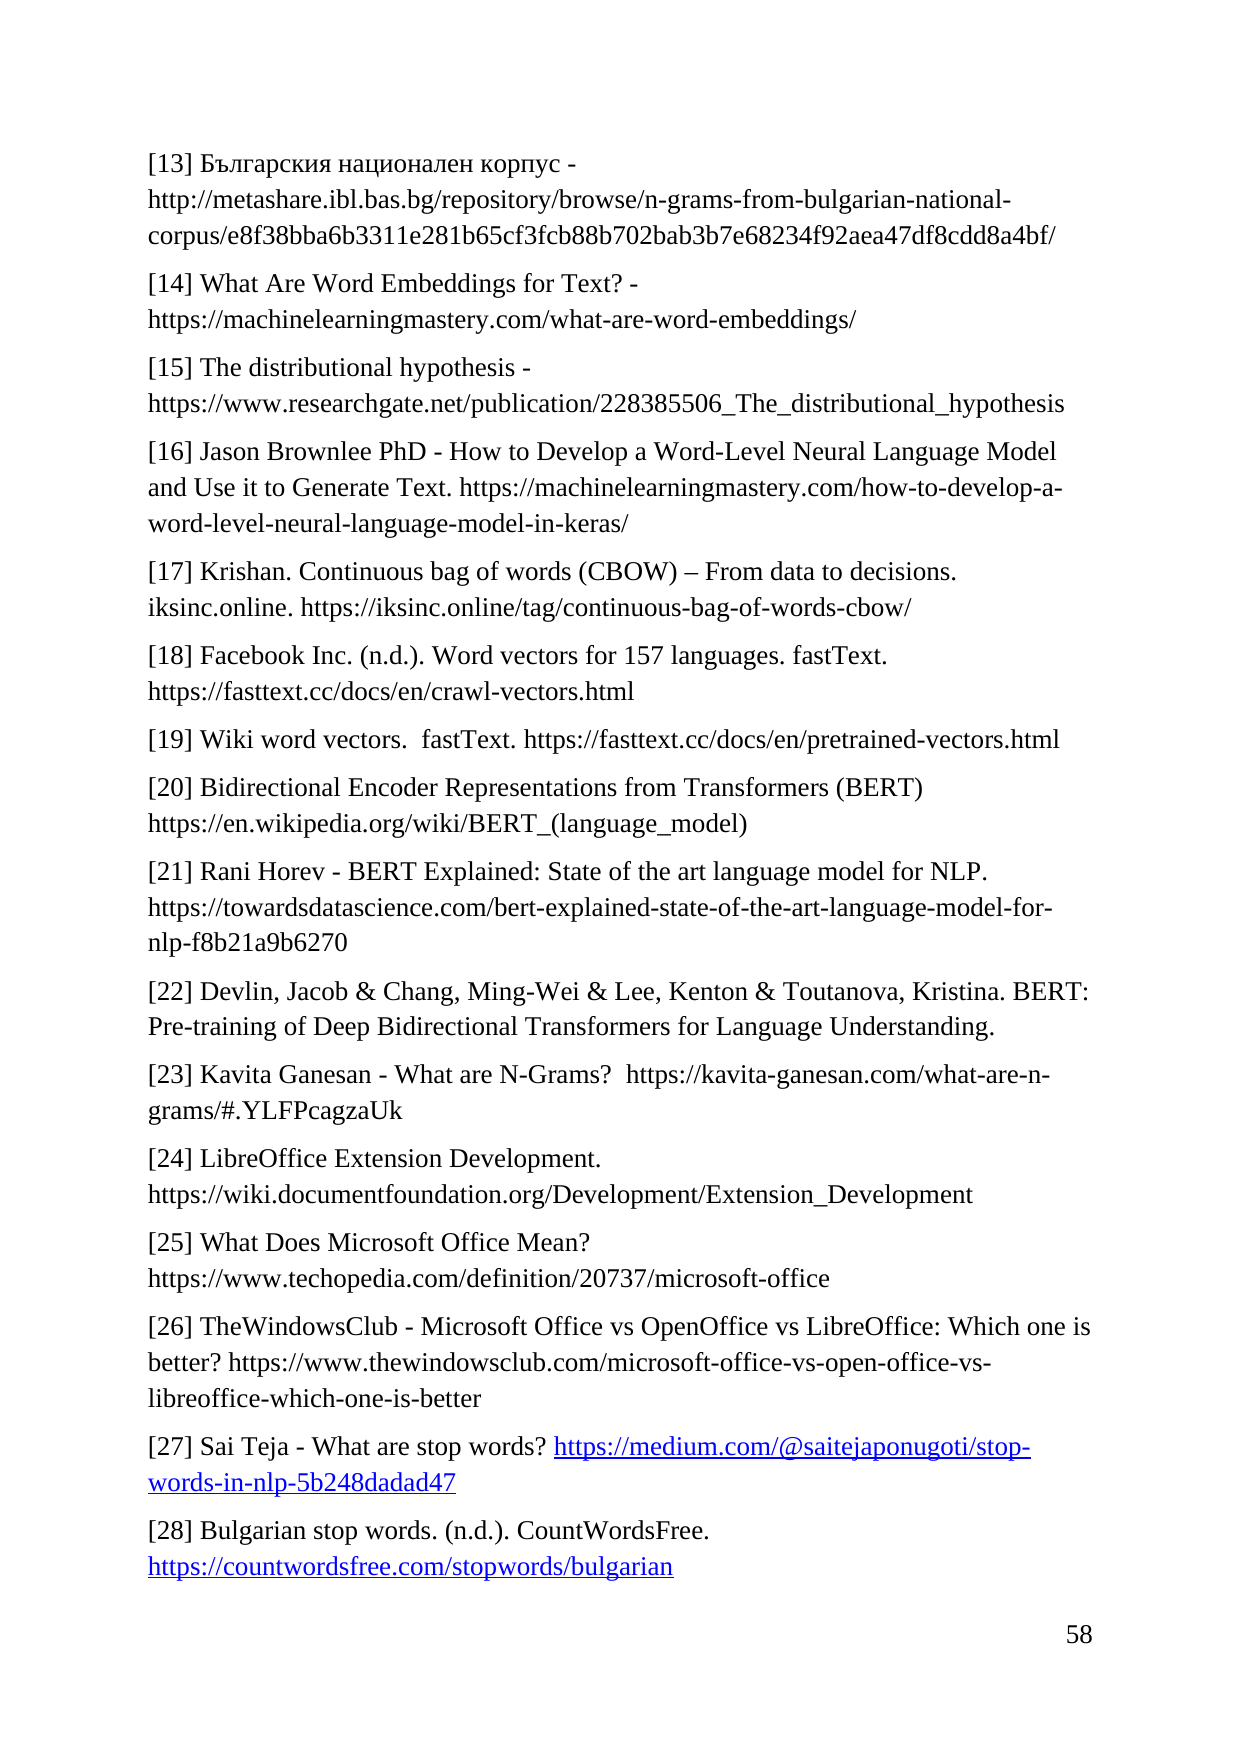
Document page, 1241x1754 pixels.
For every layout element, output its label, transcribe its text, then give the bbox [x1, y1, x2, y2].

text [15] The distributional hypothesis - https://www.researchgate.net/publication/228385506_The_distributional_hypothesis [148, 351, 1093, 418]
text [23] Kavita Ganesan - What are N-Grams? https://kavita-ganesan.com/what-are-n-grams/#.YLFPcagzaUk [148, 1059, 1093, 1126]
text [27] Sai Teja - What are stop words? https://medium.com/@saitejaponugoti/stop-words-in-nlp-5b248dadad47 [148, 1430, 1093, 1497]
text [13] Българския национален корпус - http://metashare.ibl.bas.bg/repository/browse/n-grams-from-bulgarian-national-corpus/e8f38bba6b3311e281b65cf3fcb88b702bab3b7e68234f92aea47df8cdd8a4bf/ [148, 148, 1093, 250]
text [26] TheWindowsClub - Microsoft Office vs OpenOffice vs LibreOffice: Which one is better? https://www.thewindowsclub.com/microsoft-office-vs-open-office-vs-libreoffice-which-one-is-better [148, 1311, 1093, 1413]
text [28] Bulgarian stop words. (n.d.). CountWordsFree. https://countwordsfree.com/stopwords/bulgarian [148, 1514, 1093, 1581]
text [21] Rani Horev - BERT Explained: State of the art language model for NLP. https://towardsdatascience.com/bert-explained-state-of-the-art-language-model-for-nlp-f8b21a9b6270 [148, 855, 1093, 958]
text [25] What Does Microsoft Office Mean? https://www.techopedia.com/definition/20737/microsoft-office [148, 1227, 1093, 1293]
text [24] LibreOffice Extension Development. https://wiki.documentfoundation.org/Development/Extension_Development [148, 1143, 1093, 1209]
text [19] Wiki word vectors. fastText. https://fasttext.cc/docs/en/pretrained-vectors.html [148, 723, 1093, 754]
text [18] Facebook Inc. (n.d.). Word vectors for 157 languages. fastText. https://fasttext.cc/docs/en/crawl-vectors.html [148, 639, 1093, 706]
text [20] Bidirectional Encoder Representations from Transformers (BERT) https://en.wikipedia.org/wiki/BERT_(language_model) [148, 771, 1093, 838]
text [16] Jason Brownlee PhD - How to Develop a Word-Level Neural Language Model and Use it to Generate Text. https://machinelearningmastery.com/how-to-develop-a-word-level-neural-language-model-in-keras/ [148, 435, 1093, 538]
text [22] Devlin, Jacob & Chang, Ming-Wei & Lee, Kenton & Toutanova, Kristina. BERT: Pre-training of Deep Bidirectional Transformers for Language Understanding. [148, 975, 1093, 1042]
text [14] What Are Word Embeddings for Text? - https://machinelearningmastery.com/what-are-word-embeddings/ [148, 267, 1093, 334]
text [17] Krishan. Continuous bag of words (CBOW) – From data to decisions. iksinc.online. https://iksinc.online/tag/continuous-bag-of-words-cbow/ [148, 555, 1093, 622]
